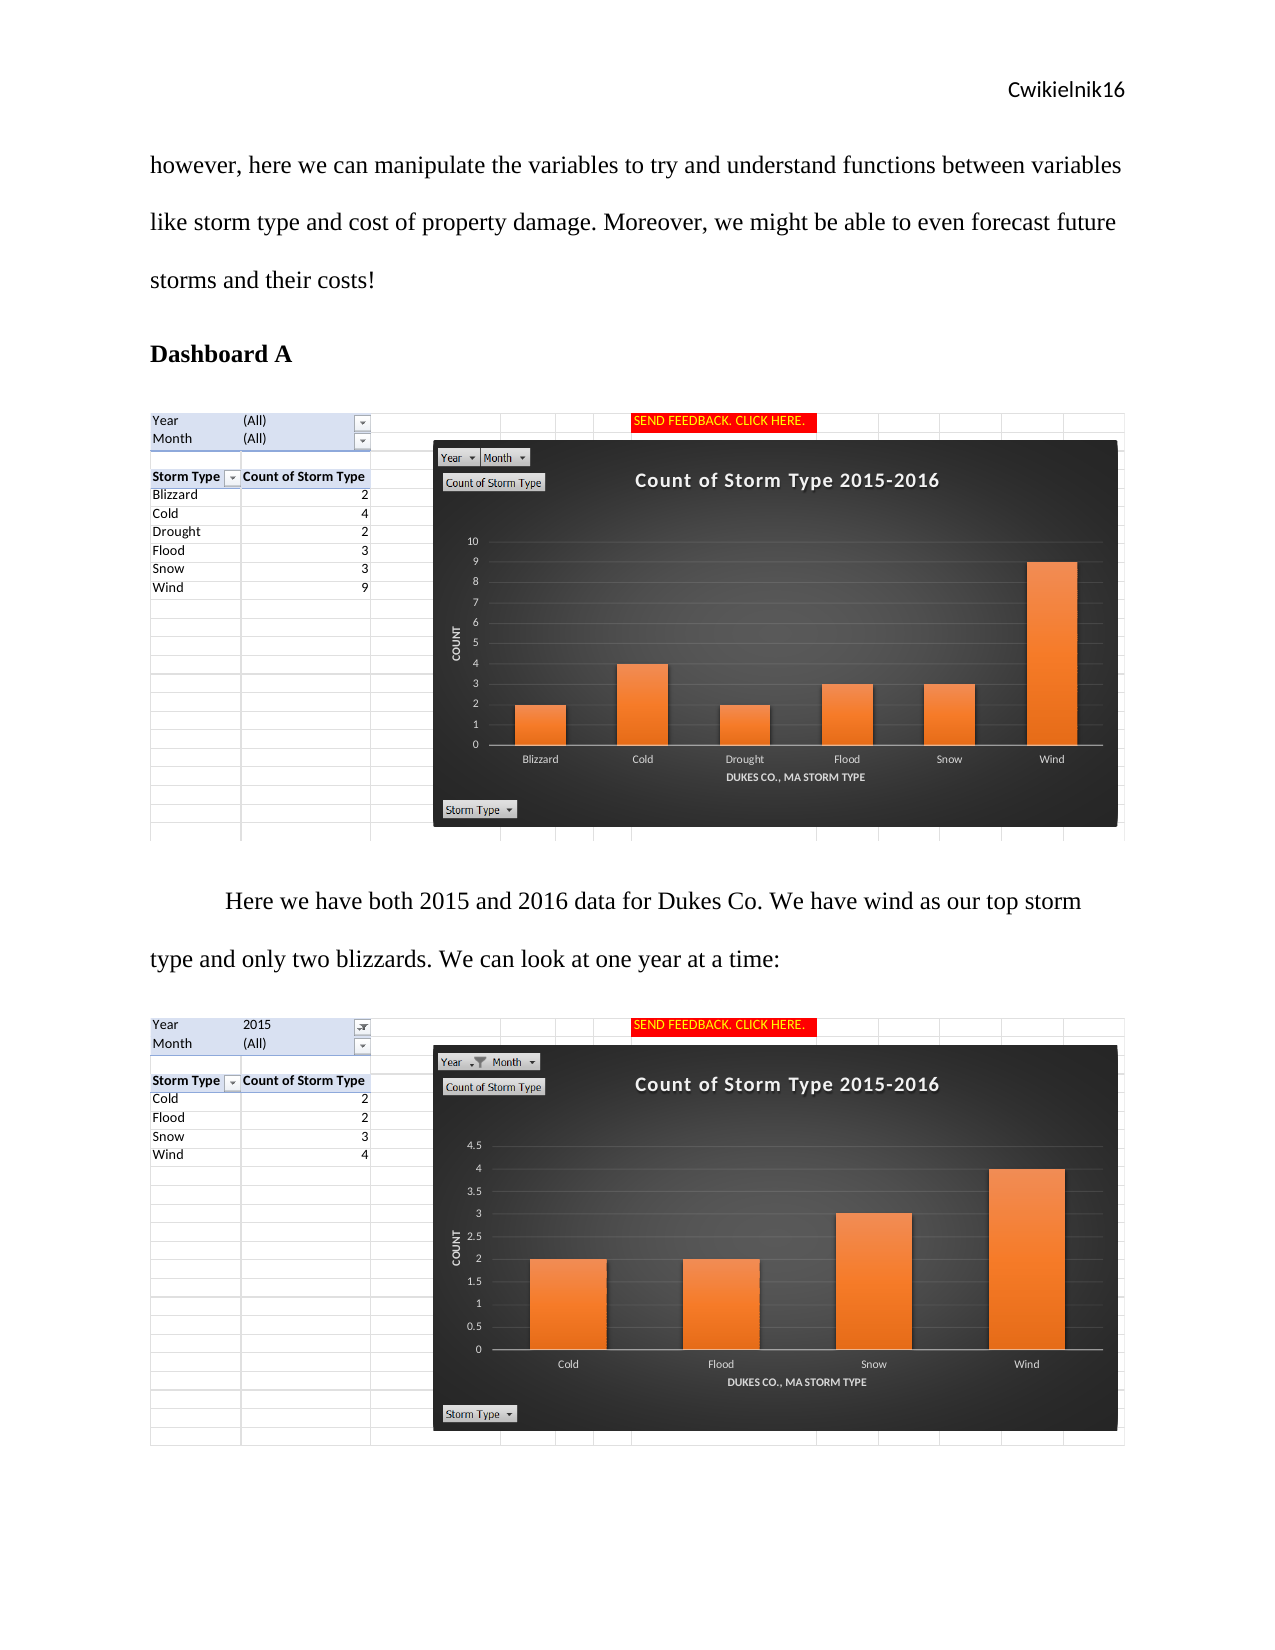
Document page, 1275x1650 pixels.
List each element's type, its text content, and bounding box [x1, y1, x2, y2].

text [150, 150, 1125, 294]
text Here we have both 2015 and 2016 data for Dukes Co. We have wind as our top storm type and only two blizzards. We can look at one year at a time: [150, 886, 1125, 972]
text Dashboard A [150, 339, 1125, 368]
